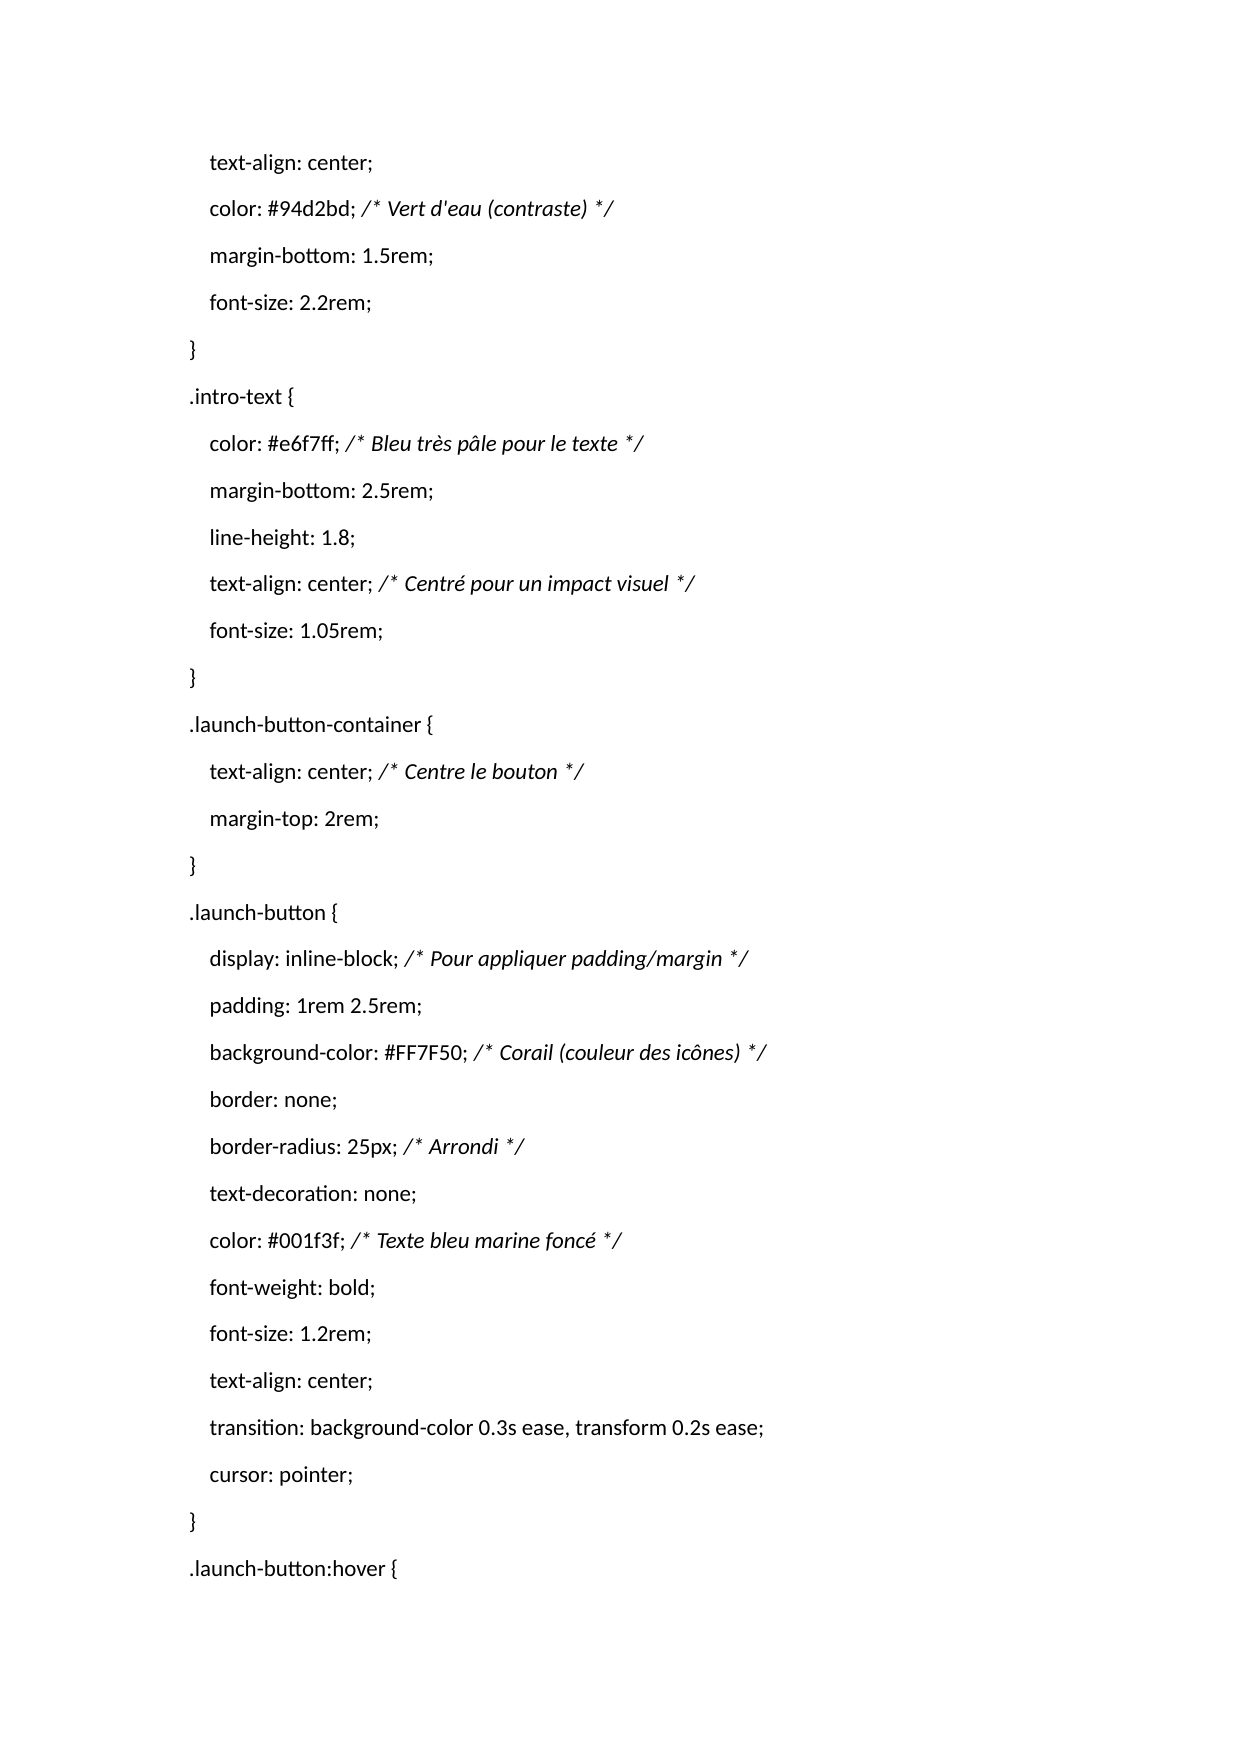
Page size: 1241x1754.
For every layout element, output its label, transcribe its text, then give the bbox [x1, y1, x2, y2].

text font-size: 1.05rem; [148, 616, 1093, 644]
text background-color: #FF7F50; /* Corail (couleur des icônes) */ [148, 1038, 1093, 1066]
text font-weight: bold; [148, 1273, 1093, 1301]
text margin-top: 2rem; [148, 804, 1093, 832]
text .launch-button { [148, 898, 1093, 926]
text } [148, 851, 1093, 879]
text border-radius: 25px; /* Arrondi */ [148, 1132, 1093, 1160]
text transition: background-color 0.3s ease, transform 0.2s ease; [148, 1413, 1093, 1441]
text border: none; [148, 1085, 1093, 1113]
text } [148, 663, 1093, 691]
text margin-bottom: 1.5rem; [148, 241, 1093, 269]
text margin-bottom: 2.5rem; [148, 476, 1093, 504]
text text-align: center; /* Centré pour un impact visuel */ [148, 569, 1093, 597]
text line-height: 1.8; [148, 523, 1093, 551]
text .intro-text { [148, 382, 1093, 410]
text padding: 1rem 2.5rem; [148, 991, 1093, 1019]
text .launch-button:hover { [148, 1554, 1093, 1582]
text color: #94d2bd; /* Vert d'eau (contraste) */ [148, 194, 1093, 222]
text text-align: center; [148, 148, 1093, 176]
text display: inline-block; /* Pour appliquer padding/margin */ [148, 944, 1093, 972]
text font-size: 2.2rem; [148, 288, 1093, 316]
text cursor: pointer; [148, 1460, 1093, 1488]
text text-align: center; [148, 1366, 1093, 1394]
text font-size: 1.2rem; [148, 1319, 1093, 1347]
text } [148, 1507, 1093, 1535]
text color: #001f3f; /* Texte bleu marine foncé */ [148, 1226, 1093, 1254]
text } [148, 335, 1093, 363]
text text-align: center; /* Centre le bouton */ [148, 757, 1093, 785]
text .launch-button-container { [148, 710, 1093, 738]
text color: #e6f7ff; /* Bleu très pâle pour le texte */ [148, 429, 1093, 457]
text text-decoration: none; [148, 1179, 1093, 1207]
